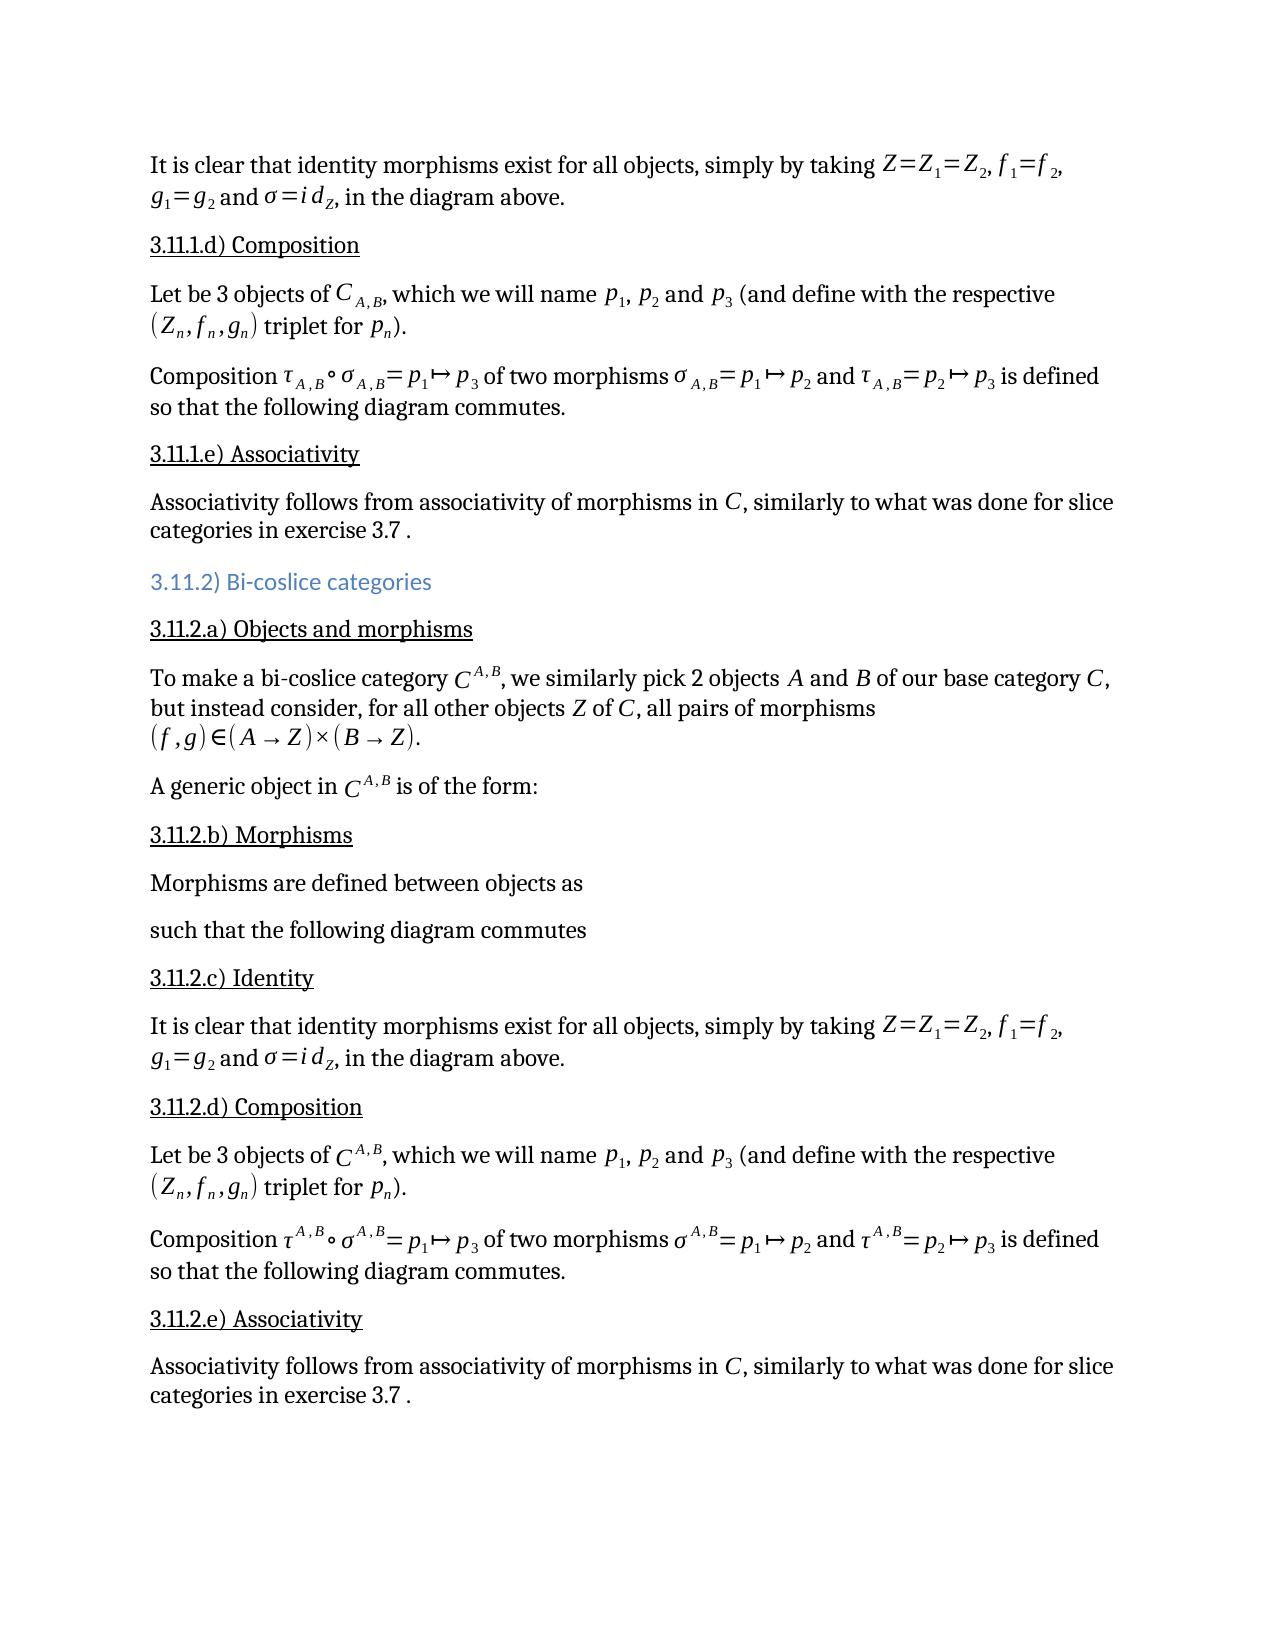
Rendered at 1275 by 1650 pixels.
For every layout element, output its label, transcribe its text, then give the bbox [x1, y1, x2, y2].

subtitle 3.11.2) Bi-coslice categories [150, 566, 1125, 596]
text 3.11.2.a) Objects and morphisms [150, 615, 1125, 644]
text It is clear that identity morphisms exist for all objects, simply by taking , , and , in the diagram above. [150, 150, 1125, 213]
text Associativity follows from associativity of morphisms in , similarly to what was done for slice categories in exercise 3.7 . [150, 487, 1125, 545]
text Composition of two morphisms and is defined so that the following diagram commutes. [150, 361, 1125, 421]
text To make a bi-coslice category , we similarly pick 2 objects and of our base category , but instead consider, for all other objects of , all pairs of morphisms . [150, 662, 1125, 752]
text 3.11.2.e) Associativity [150, 1304, 1125, 1333]
text Let be 3 objects of , which we will name , and (and define with the respective triplet for ). [150, 1140, 1125, 1203]
text 3.11.2.d) Composition [150, 1092, 1125, 1121]
text Let be 3 objects of , which we will name , and (and define with the respective triplet for ). [150, 279, 1125, 342]
text Composition of two morphisms and is defined so that the following diagram commutes. [150, 1222, 1125, 1286]
text Morphisms are defined between objects as [150, 868, 1125, 897]
text A generic object in is of the form: [150, 771, 1125, 802]
text Associativity follows from associativity of morphisms in , similarly to what was done for slice categories in exercise 3.7 . [150, 1352, 1125, 1409]
text 3.11.1.e) Associativity [150, 440, 1125, 469]
text 3.11.1.d) Composition [150, 231, 1125, 260]
text It is clear that identity morphisms exist for all objects, simply by taking , , and , in the diagram above. [150, 1011, 1125, 1074]
text 3.11.2.b) Morphisms [150, 821, 1125, 850]
text such that the following diagram commutes [150, 916, 1125, 945]
text 3.11.2.c) Identity [150, 963, 1125, 992]
